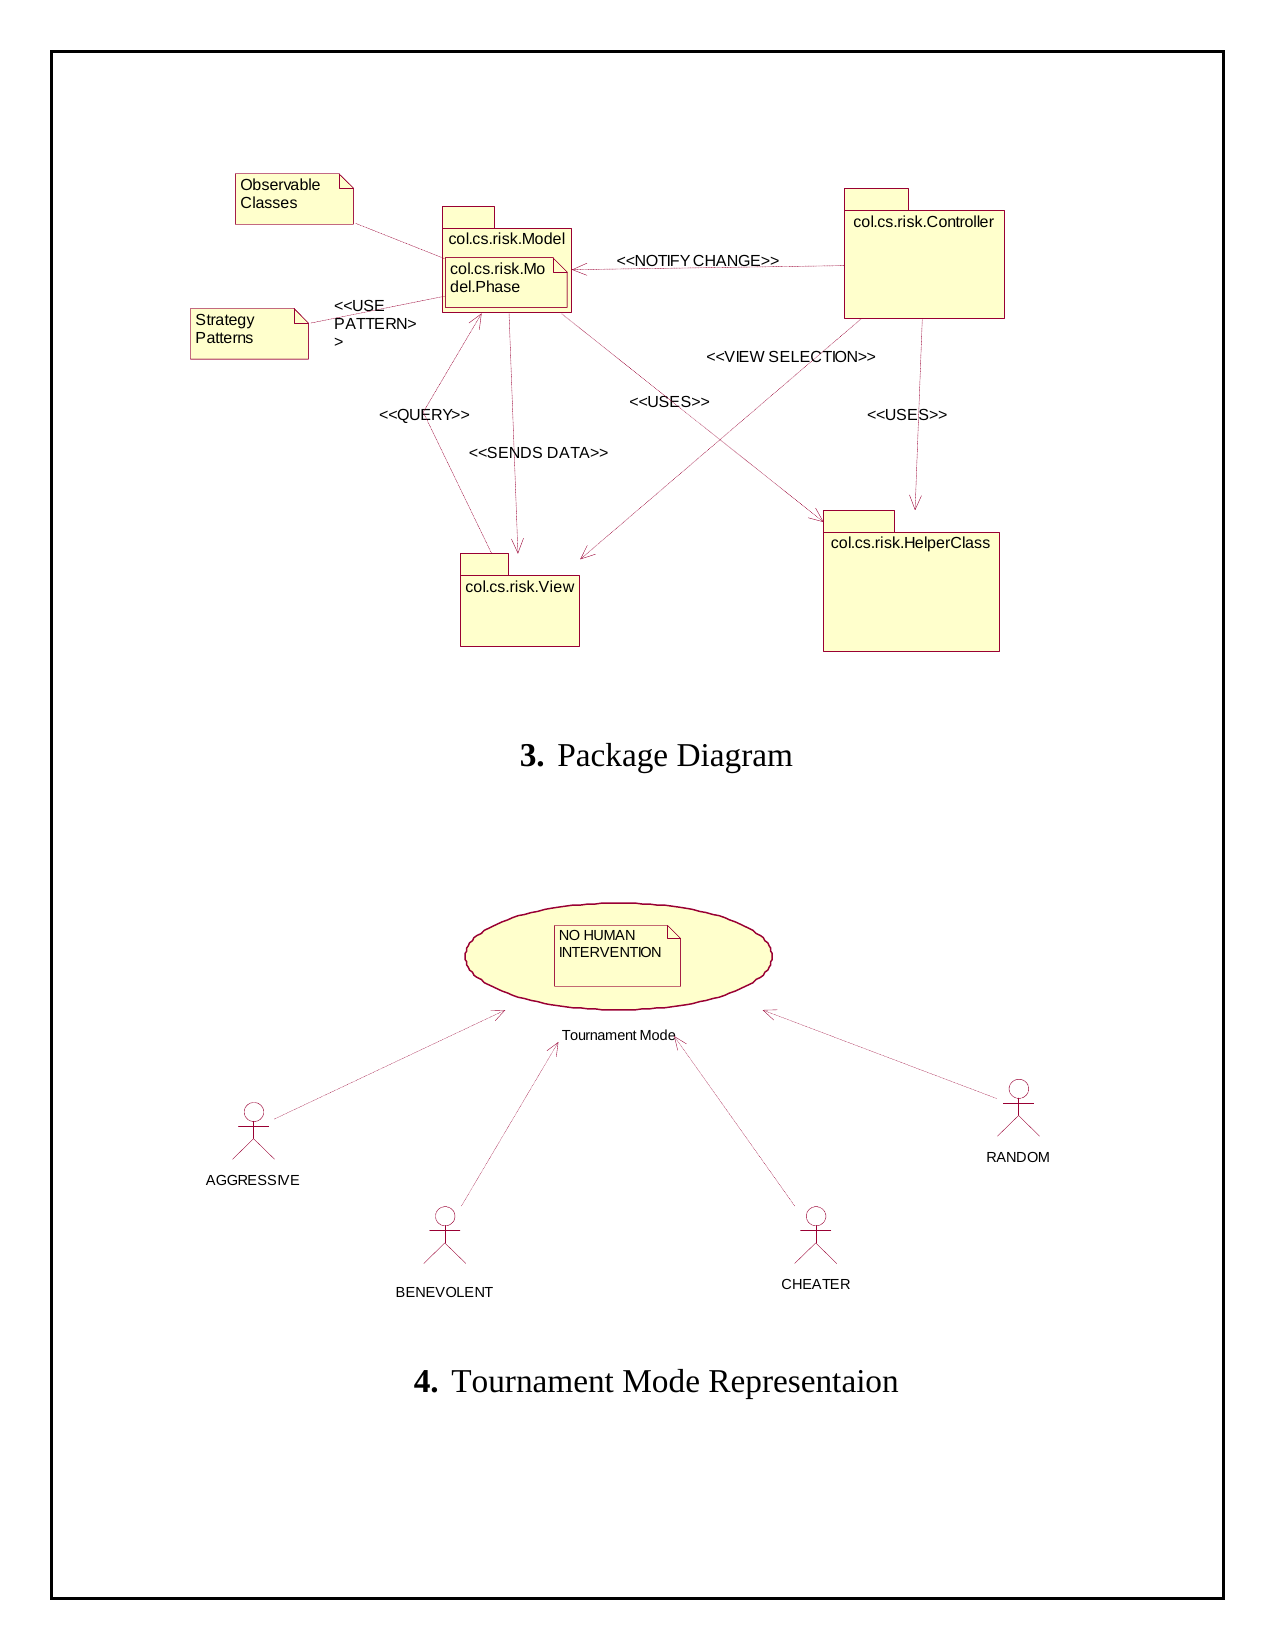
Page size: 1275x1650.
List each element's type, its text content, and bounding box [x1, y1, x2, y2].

list Tournament Mode Representaion [187, 1361, 1125, 1399]
list Package Diagram [187, 736, 1125, 774]
